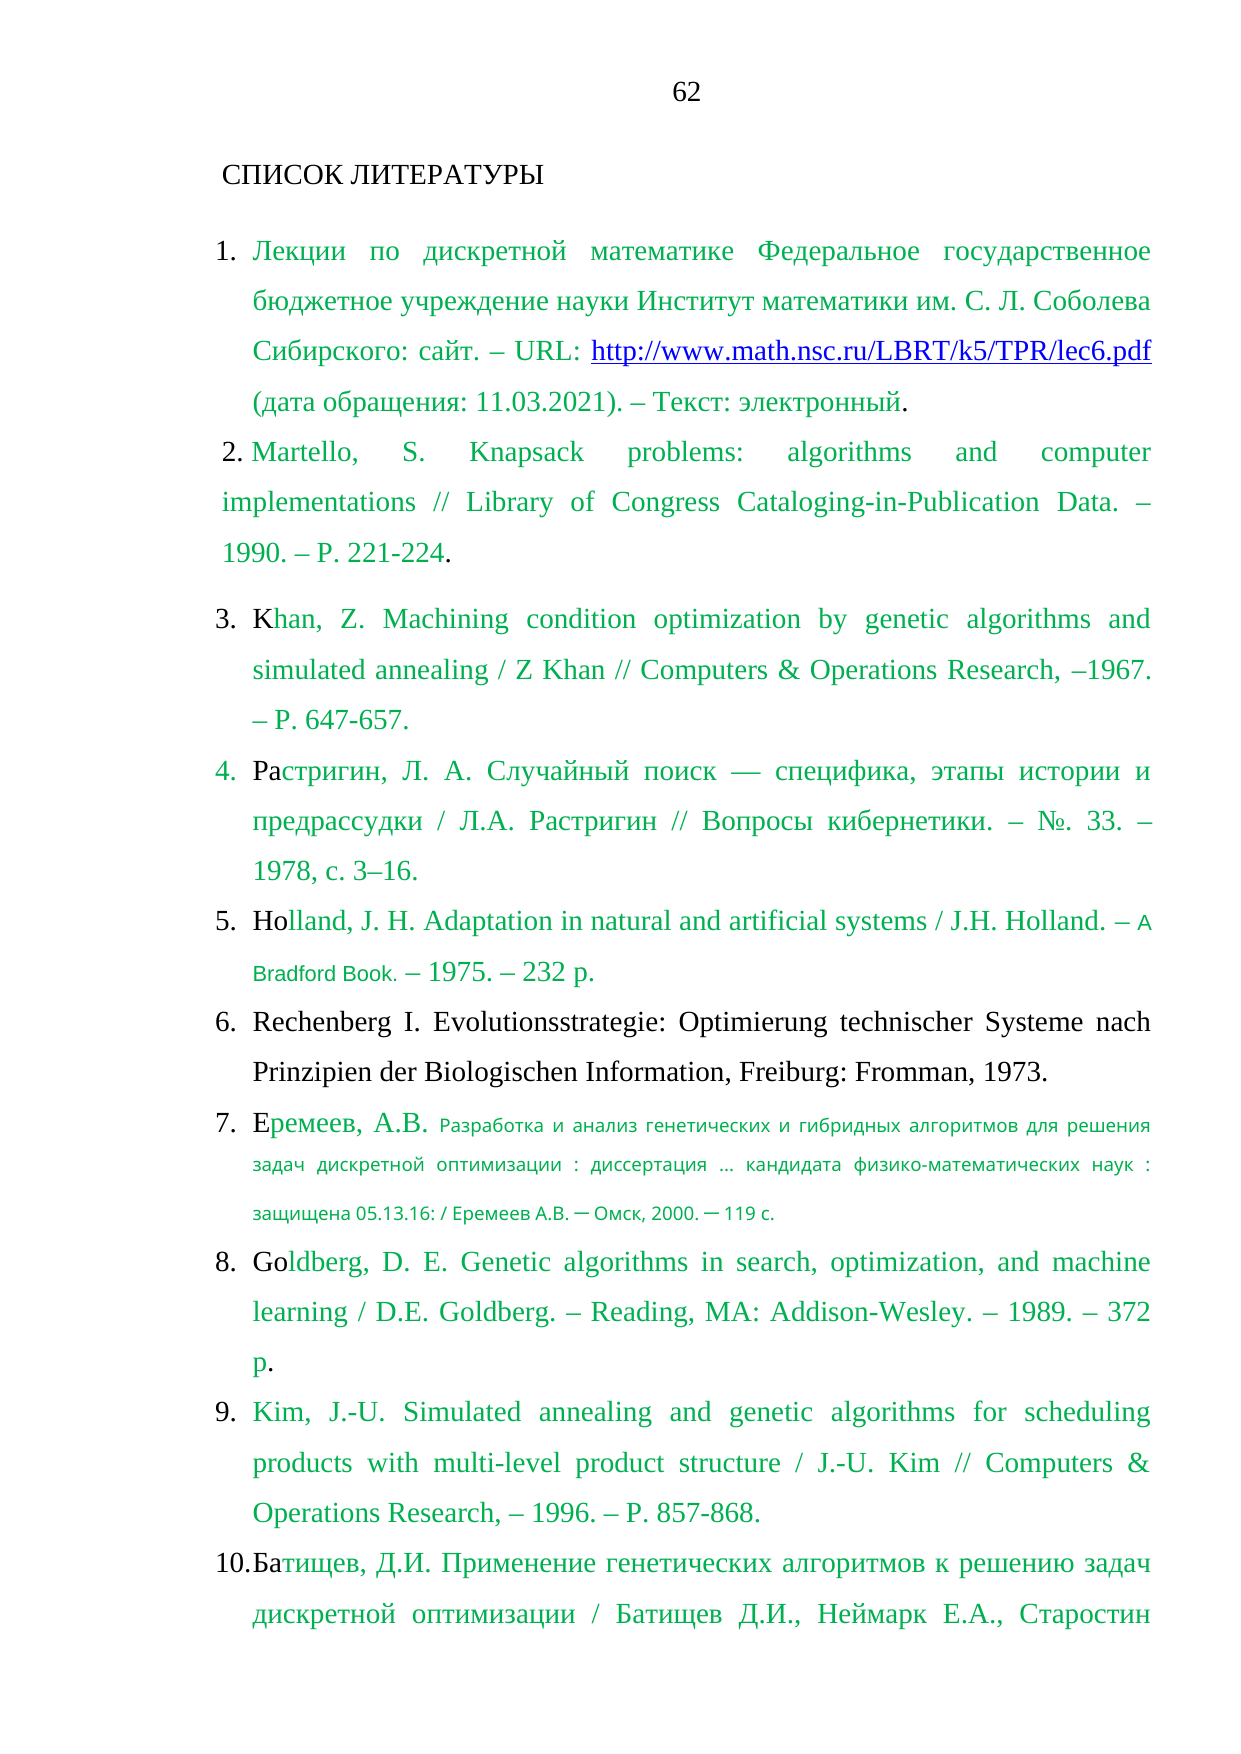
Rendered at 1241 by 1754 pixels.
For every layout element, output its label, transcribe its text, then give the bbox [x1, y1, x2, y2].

list Khan, Z. Machining condition optimization by genetic algorithms and simulated annealing / Z Khan // Computers & Operations Research, –1967. – P. 647-657. [215, 602, 1152, 736]
list Еремеев, А.В. Разработка и анализ генетических и гибридных алгоритмов для решения задач дискретной оптимизации : диссертация ... кандидата физико-математических наук : защищена 05.13.16: / Еремеев А.В. – Омск, 2000. – 119 с. [215, 1105, 1152, 1227]
list Holland, J. H. Adaptation in natural and artificial systems / J.H. Holland. – A Bradford Book. – 1975. – 232 p. [215, 903, 1152, 987]
list Kim, J.-U. Simulated annealing and genetic algorithms for scheduling products with multi-level product structure / J.-U. Kim // Computers & Operations Research, – 1996. – P. 857-868. [215, 1394, 1152, 1529]
list Martello, S. Knapsack problems: algorithms and computer implementations // Library of Congress Cataloging-in-Publication Data. – 1990. – P. 221-224. [222, 434, 1152, 568]
list Растригин, Л. А. Случайный поиск — специфика, этапы истории и предрассудки / Л.А. Растригин // Вопросы кибернетики. – №. 33. – 1978, с. 3–16. [215, 753, 1152, 887]
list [215, 1546, 1152, 1629]
list Лекции по дискретной математике Федеральное государственное бюджетное учреждение науки Институт математики им. С. Л. Соболева Сибирского: сайт. – URL: http://www.math.nsc.ru/LBRT/k5/TPR/lec6.pdf (дата обращения: 11.03.2021). – Текст: электронный. [215, 233, 1152, 417]
subtitle СПИСОК ЛИТЕРАТУРЫ [177, 157, 1152, 191]
list Rechenberg I. Evolutionsstrategie: Optimierung technischer Systeme nach Prinzipien der Biologischen Information, Freiburg: Fromman, 1973. [215, 1004, 1152, 1088]
list Goldberg, D. E. Genetic algorithms in search, optimization, and machine learning / D.E. Goldberg. – Reading, MA: Addison-Wesley. – 1989. – 372 p. [215, 1244, 1152, 1378]
